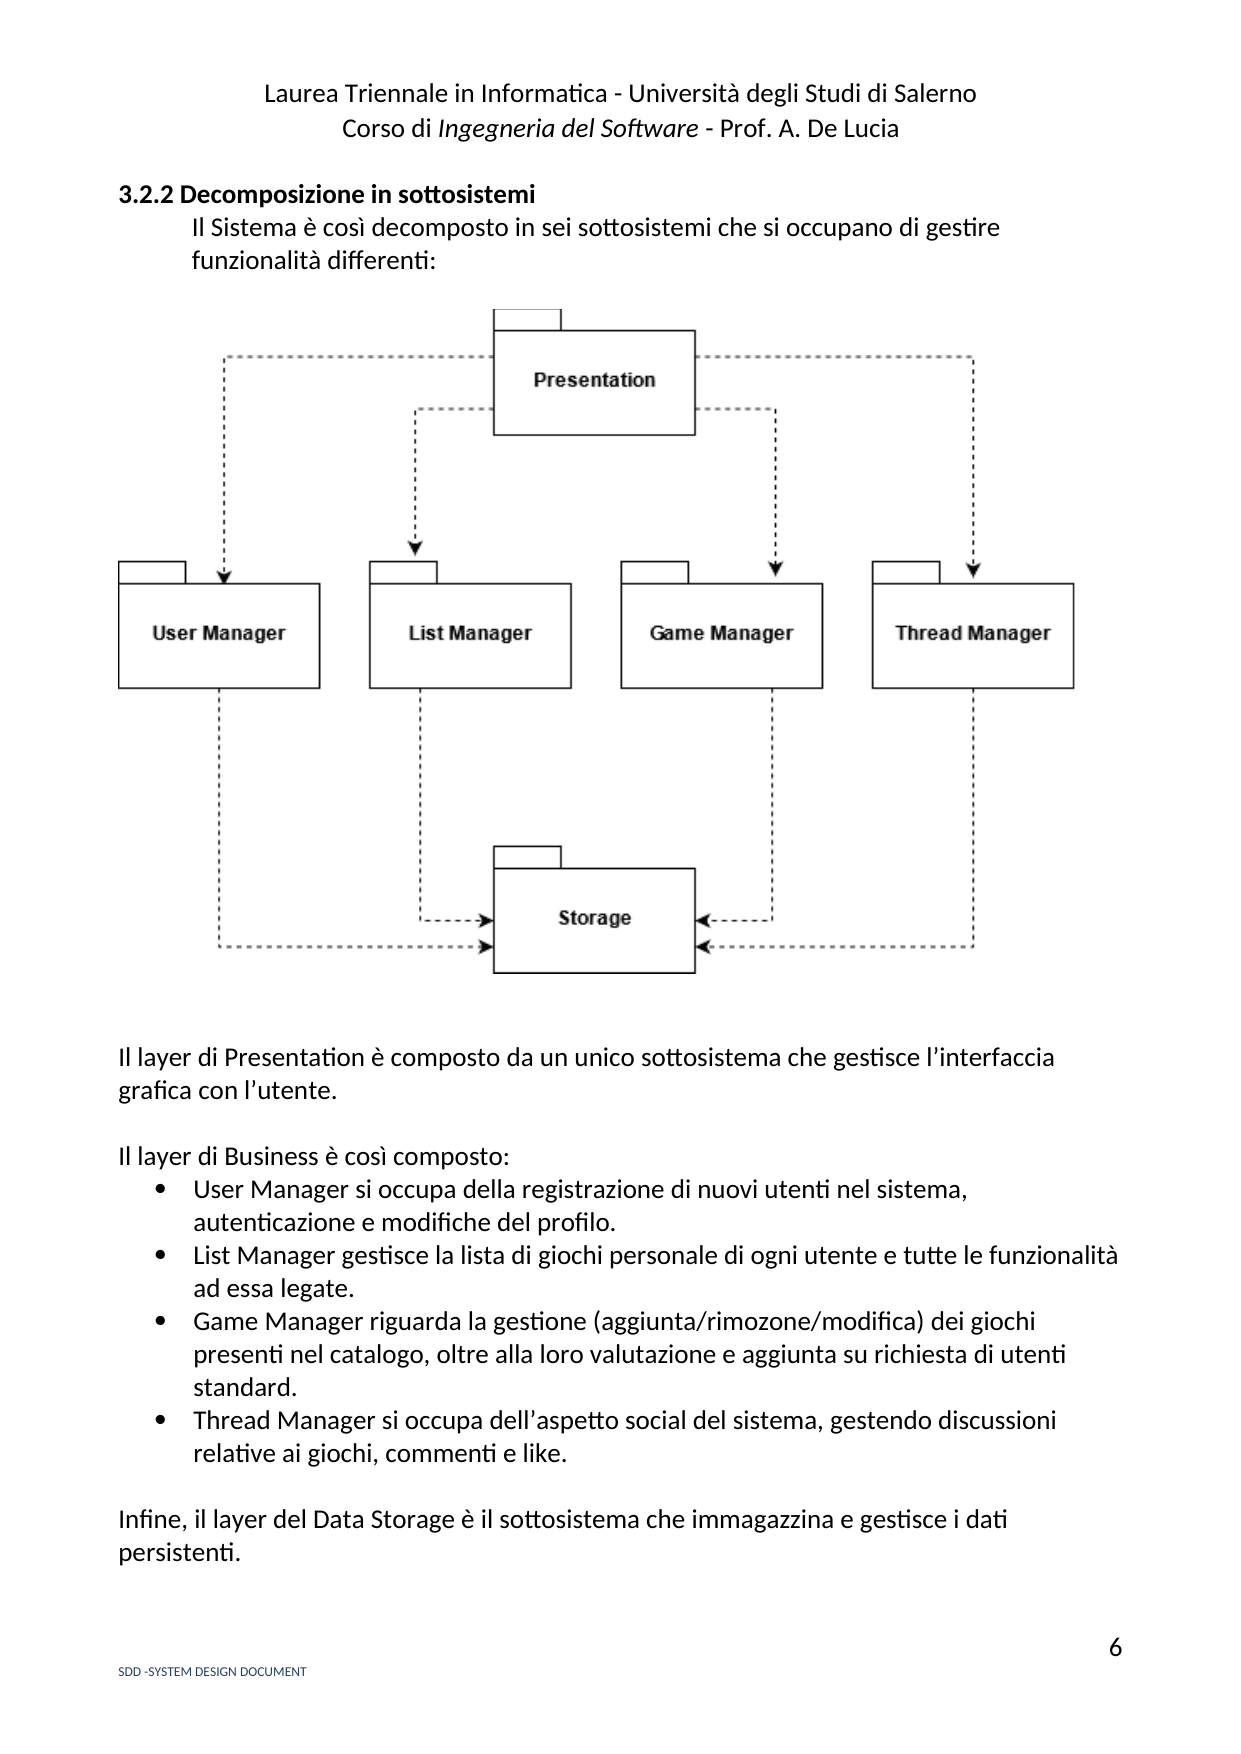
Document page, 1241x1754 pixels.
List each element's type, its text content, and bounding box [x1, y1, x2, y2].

text 3.2.2 Decomposizione in sottosistemi [118, 177, 1122, 210]
list List Manager gestisce la lista di giochi personale di ogni utente e tutte le funzionalità ad essa legate. [156, 1238, 1122, 1304]
text Infine, il layer del Data Storage è il sottosistema che immagazzina e gestisce i dati persistenti. [118, 1502, 1122, 1568]
list User Manager si occupa della registrazione di nuovi utenti nel sistema, autenticazione e modifiche del profilo. [156, 1172, 1122, 1238]
text Il layer di Business è così composto: [118, 1139, 1122, 1172]
list Thread Manager si occupa dell’aspetto social del sistema, gestendo discussioni relative ai giochi, commenti e like. [156, 1403, 1122, 1469]
picture [118, 309, 1075, 974]
list Game Manager riguarda la gestione (aggiunta/rimozone/modifica) dei giochi presenti nel catalogo, oltre alla loro valutazione e aggiunta su richiesta di utenti standard. [156, 1304, 1122, 1403]
text Il layer di Presentation è composto da un unico sottosistema che gestisce l’interfaccia grafica con l’utente. [118, 1040, 1122, 1106]
text Il Sistema è così decomposto in sei sottosistemi che si occupano di gestire funzionalità differenti: [192, 210, 1122, 276]
